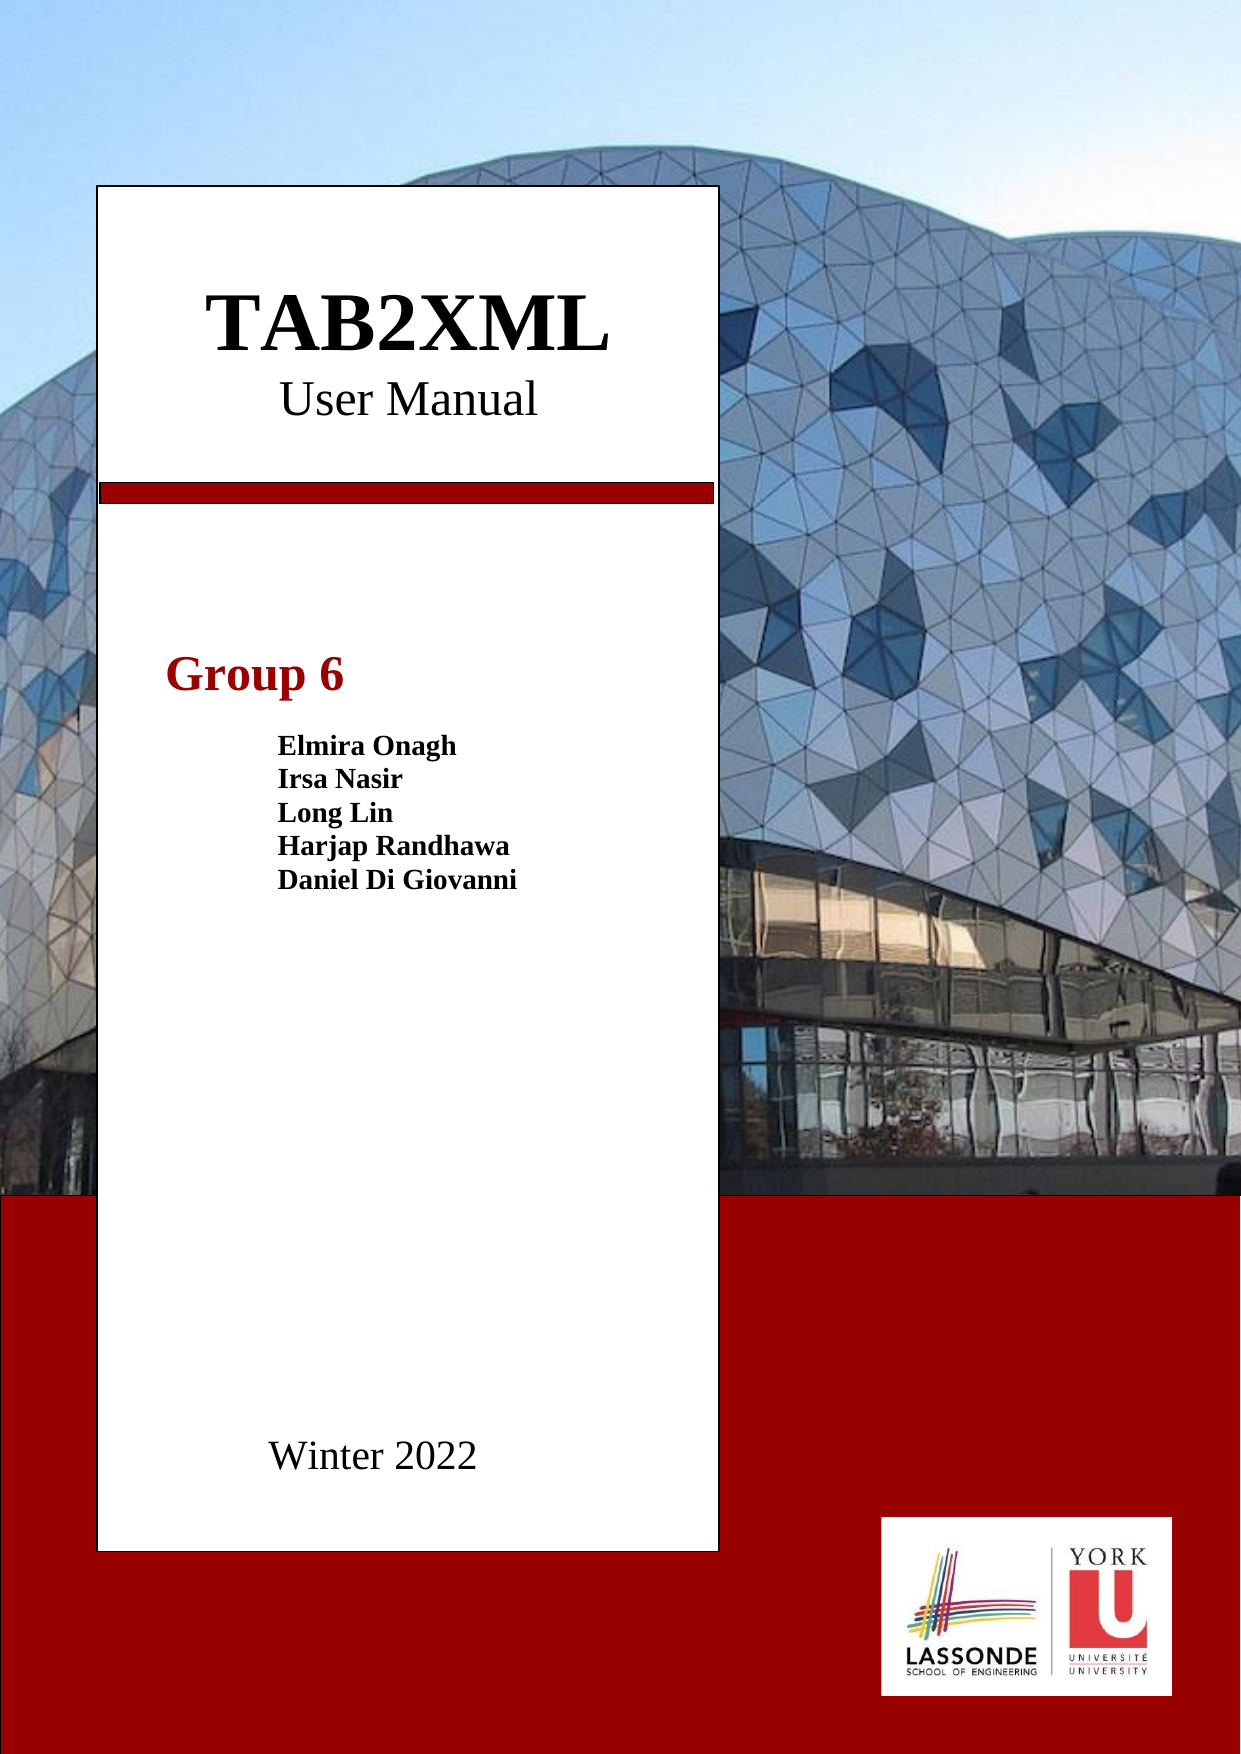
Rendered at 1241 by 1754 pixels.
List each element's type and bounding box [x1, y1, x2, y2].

picture [881, 1517, 1172, 1696]
picture [0, 0, 1241, 1195]
